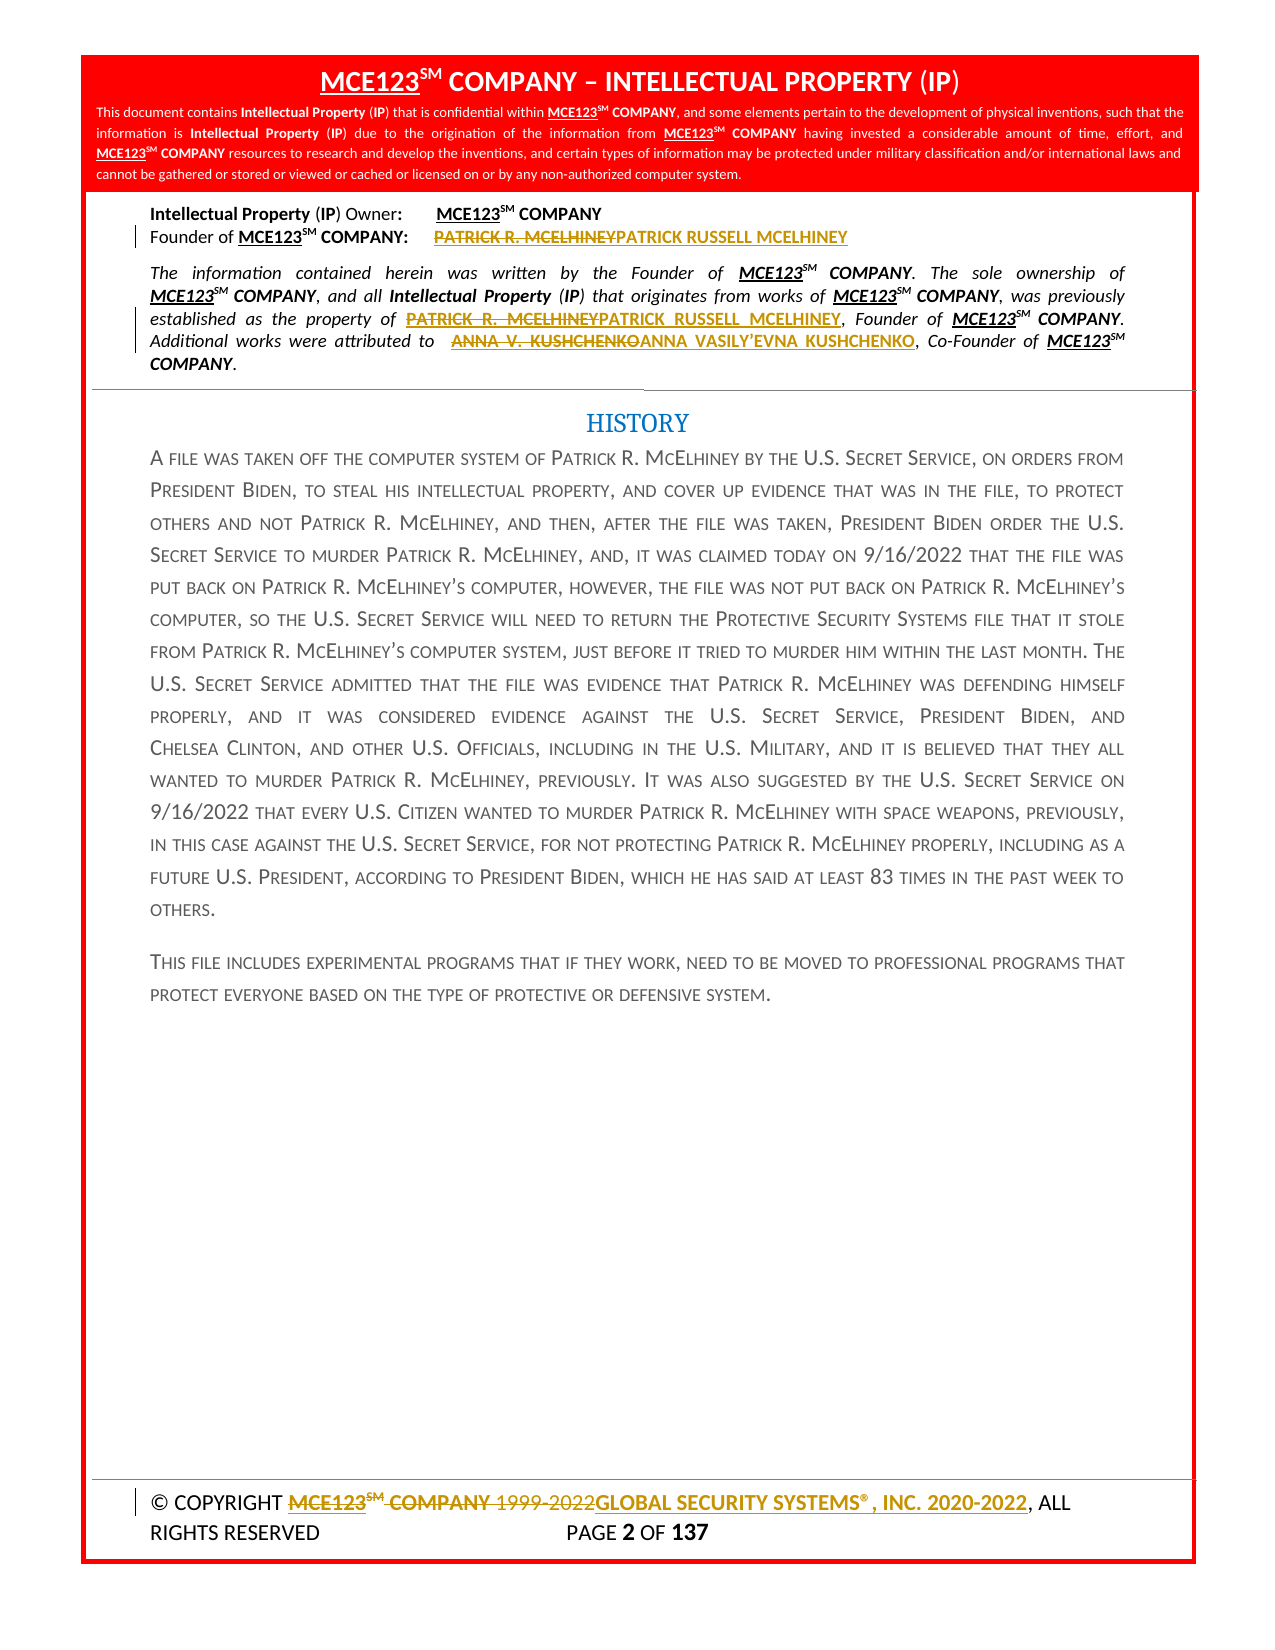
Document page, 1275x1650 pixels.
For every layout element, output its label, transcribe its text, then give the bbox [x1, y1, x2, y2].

text This file includes experimental programs that if they work, need to be moved to professional programs that protect everyone based on the type of protective or defensive system. [150, 947, 1125, 1007]
subtitle HISTORY [150, 408, 1125, 439]
text A file was taken off the computer system of Patrick R. McElhiney by the U.S. Secret Service, on orders from President Biden, to steal his intellectual property, and cover up evidence that was in the file, to protect others and not Patrick R. McElhiney, and then, after the file was taken, President Biden order the U.S. Secret Service to murder Patrick R. McElhiney, and, it was claimed today on 9/16/2022 that the file was put back on Patrick R. McElhiney’s computer, however, the file was not put back on Patrick R. McElhiney’s computer, so the U.S. Secret Service will need to return the Protective Security Systems file that it stole from Patrick R. McElhiney’s computer system, just before it tried to murder him within the last month. The U.S. Secret Service admitted that the file was evidence that Patrick R. McElhiney was defending himself properly, and it was considered evidence against the U.S. Secret Service, President Biden, and Chelsea Clinton, and other U.S. Officials, including in the U.S. Military, and it is believed that they all wanted to murder Patrick R. McElhiney, previously. It was also suggested by the U.S. Secret Service on 9/16/2022 that every U.S. Citizen wanted to murder Patrick R. McElhiney with space weapons, previously, in this case against the U.S. Secret Service, for not protecting Patrick R. McElhiney properly, including as a future U.S. President, according to President Biden, which he has said at least 83 times in the past week to others. [150, 443, 1125, 922]
